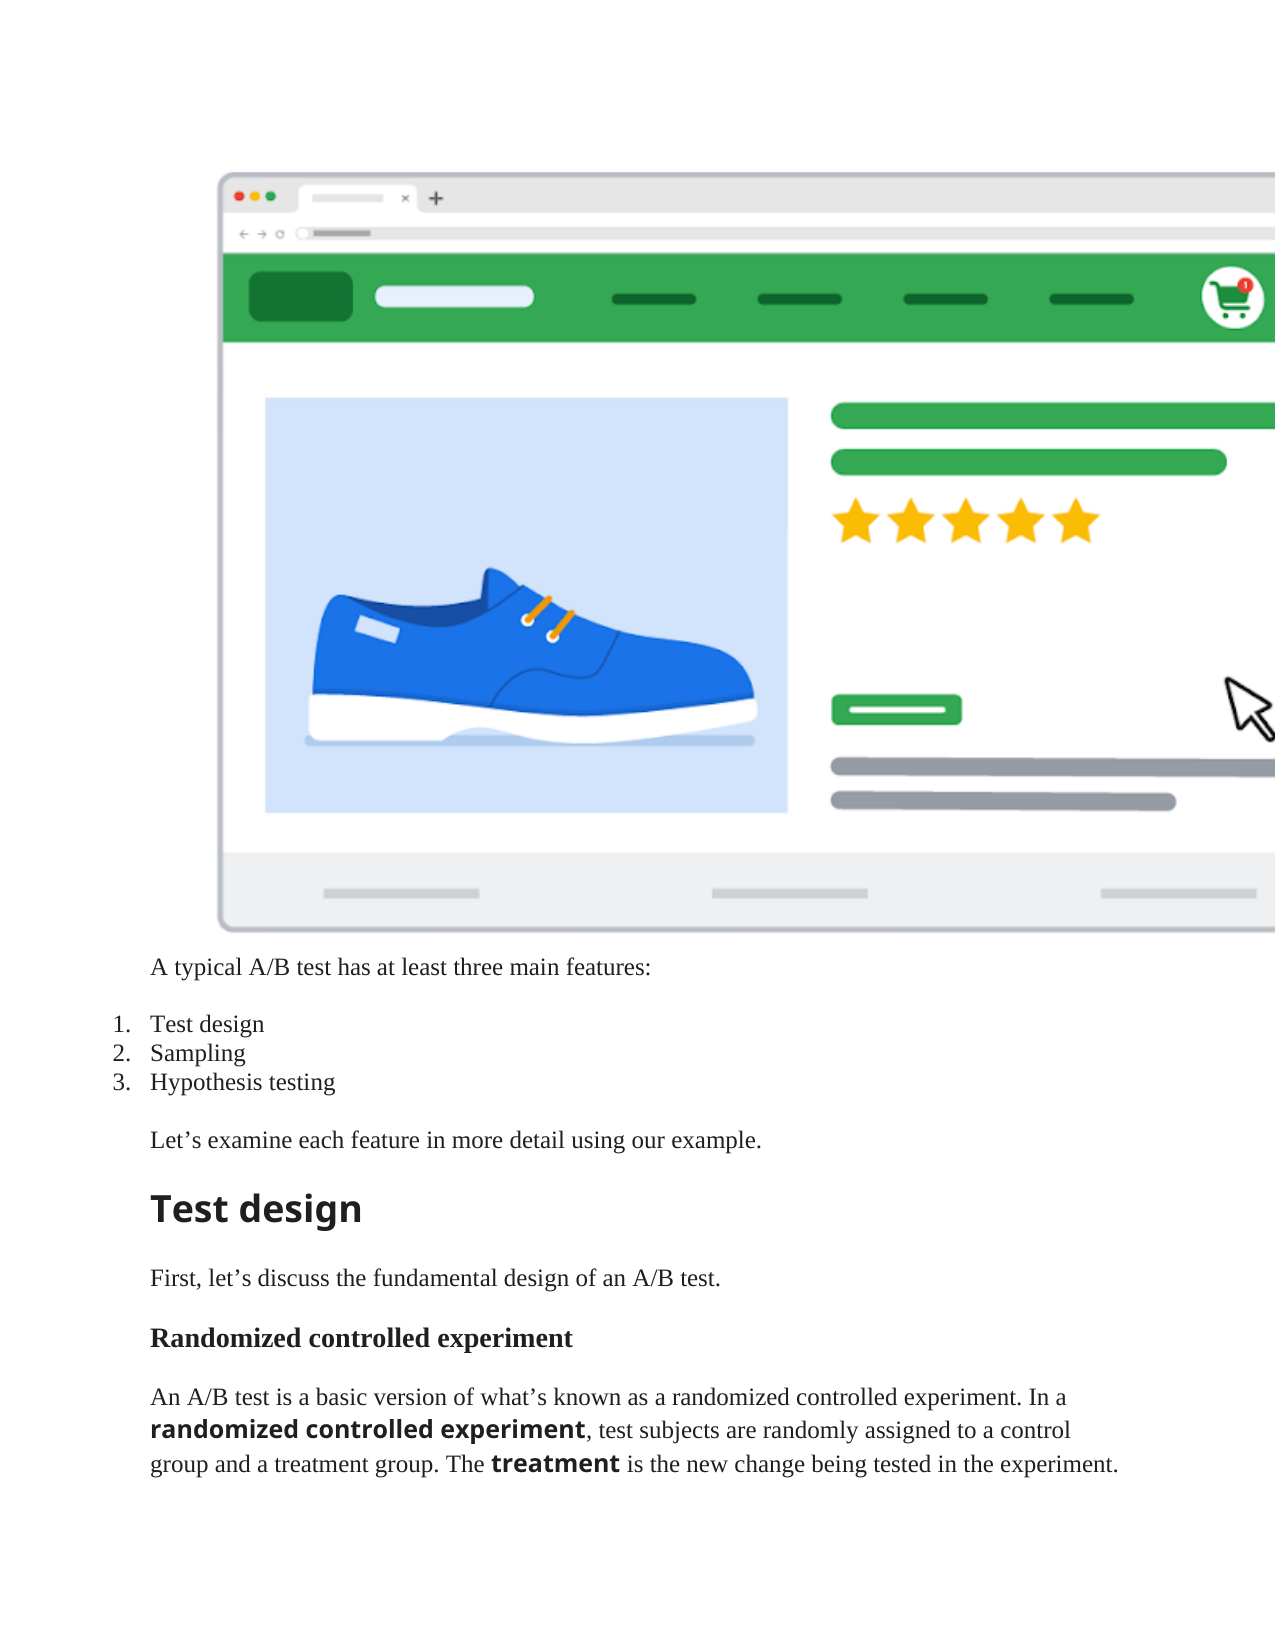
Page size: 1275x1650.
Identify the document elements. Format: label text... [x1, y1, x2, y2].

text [150, 1382, 1125, 1479]
text Let’s examine each feature in more detail using our example. [150, 1125, 1125, 1154]
text A typical A/B test has at least three main features: [150, 952, 1125, 980]
text Test design [150, 1183, 1125, 1234]
list Sampling [112, 1038, 1125, 1067]
list Test design [112, 1009, 1125, 1038]
text Randomized controlled experiment [150, 1321, 1125, 1353]
picture [150, 150, 1275, 952]
text First, let’s discuss the fundamental design of an A/B test. [150, 1263, 1125, 1292]
list Hypothesis testing [112, 1067, 1125, 1096]
